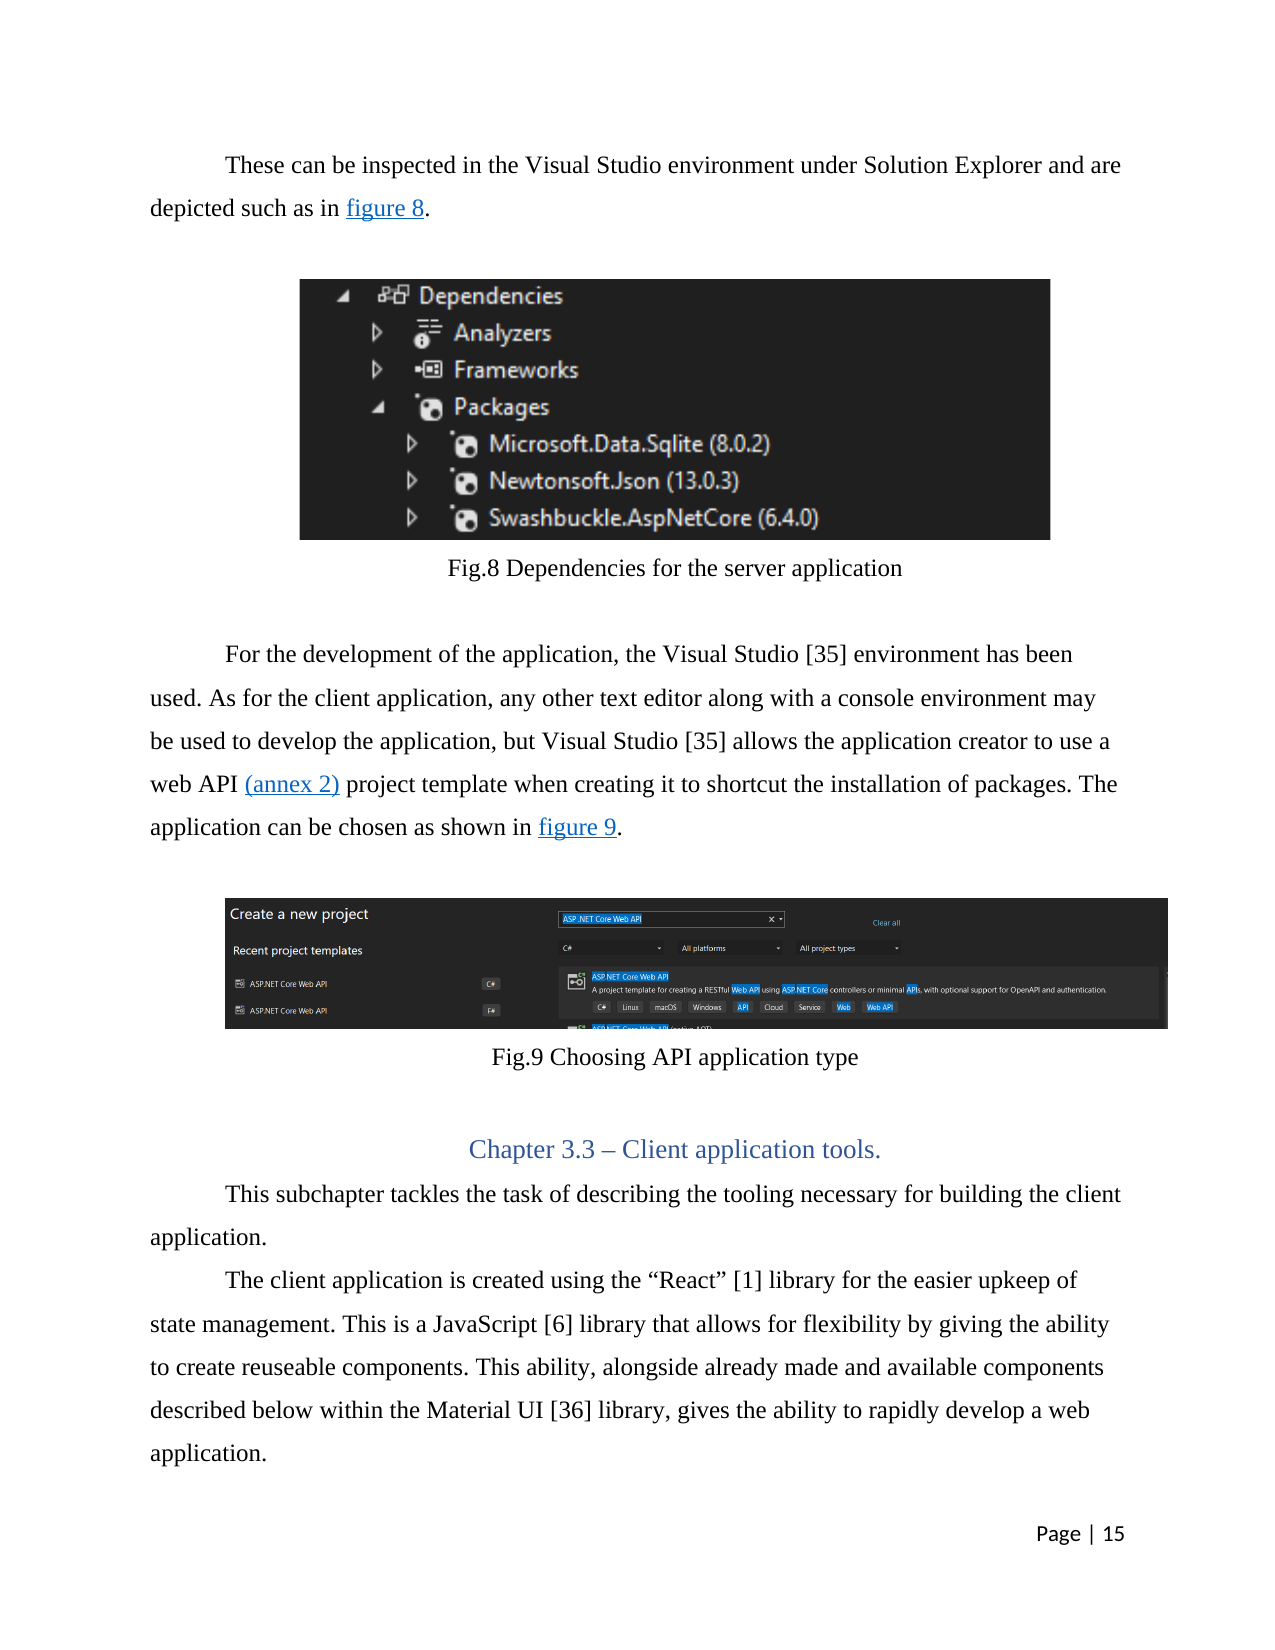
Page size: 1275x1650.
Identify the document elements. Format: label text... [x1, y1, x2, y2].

text The client application is created using the “React” library for the easier upkeep of state management. This is a JavaScript library that allows for flexibility by giving the ability to create reuseable components. This ability, alongside already made and available components described below within the Material UI library, gives the ability to rapidly develop a web application. [150, 1266, 1125, 1467]
text Fig.8 Dependencies for the server application [150, 553, 1125, 582]
picture [299, 279, 1051, 540]
text This subchapter tackles the task of describing the tooling necessary for building the client application. [150, 1179, 1125, 1251]
picture [225, 898, 1168, 1029]
text Fig.9 Choosing API application type [150, 1042, 1125, 1071]
subtitle Chapter 3.3 – Client application tools. [150, 1133, 1125, 1164]
text These can be inspected in the Visual Studio environment under Solution Explorer and are depicted such as in figure 8. [150, 150, 1125, 222]
text For the development of the application, the Visual Studio environment has been used. As for the client application, any other text editor along with a console environment may be used to develop the application, but Visual Studio allows the application creator to use a web API (annex 2) project template when creating it to shortcut the installation of packages. The application can be chosen as shown in figure 9. [150, 639, 1125, 841]
